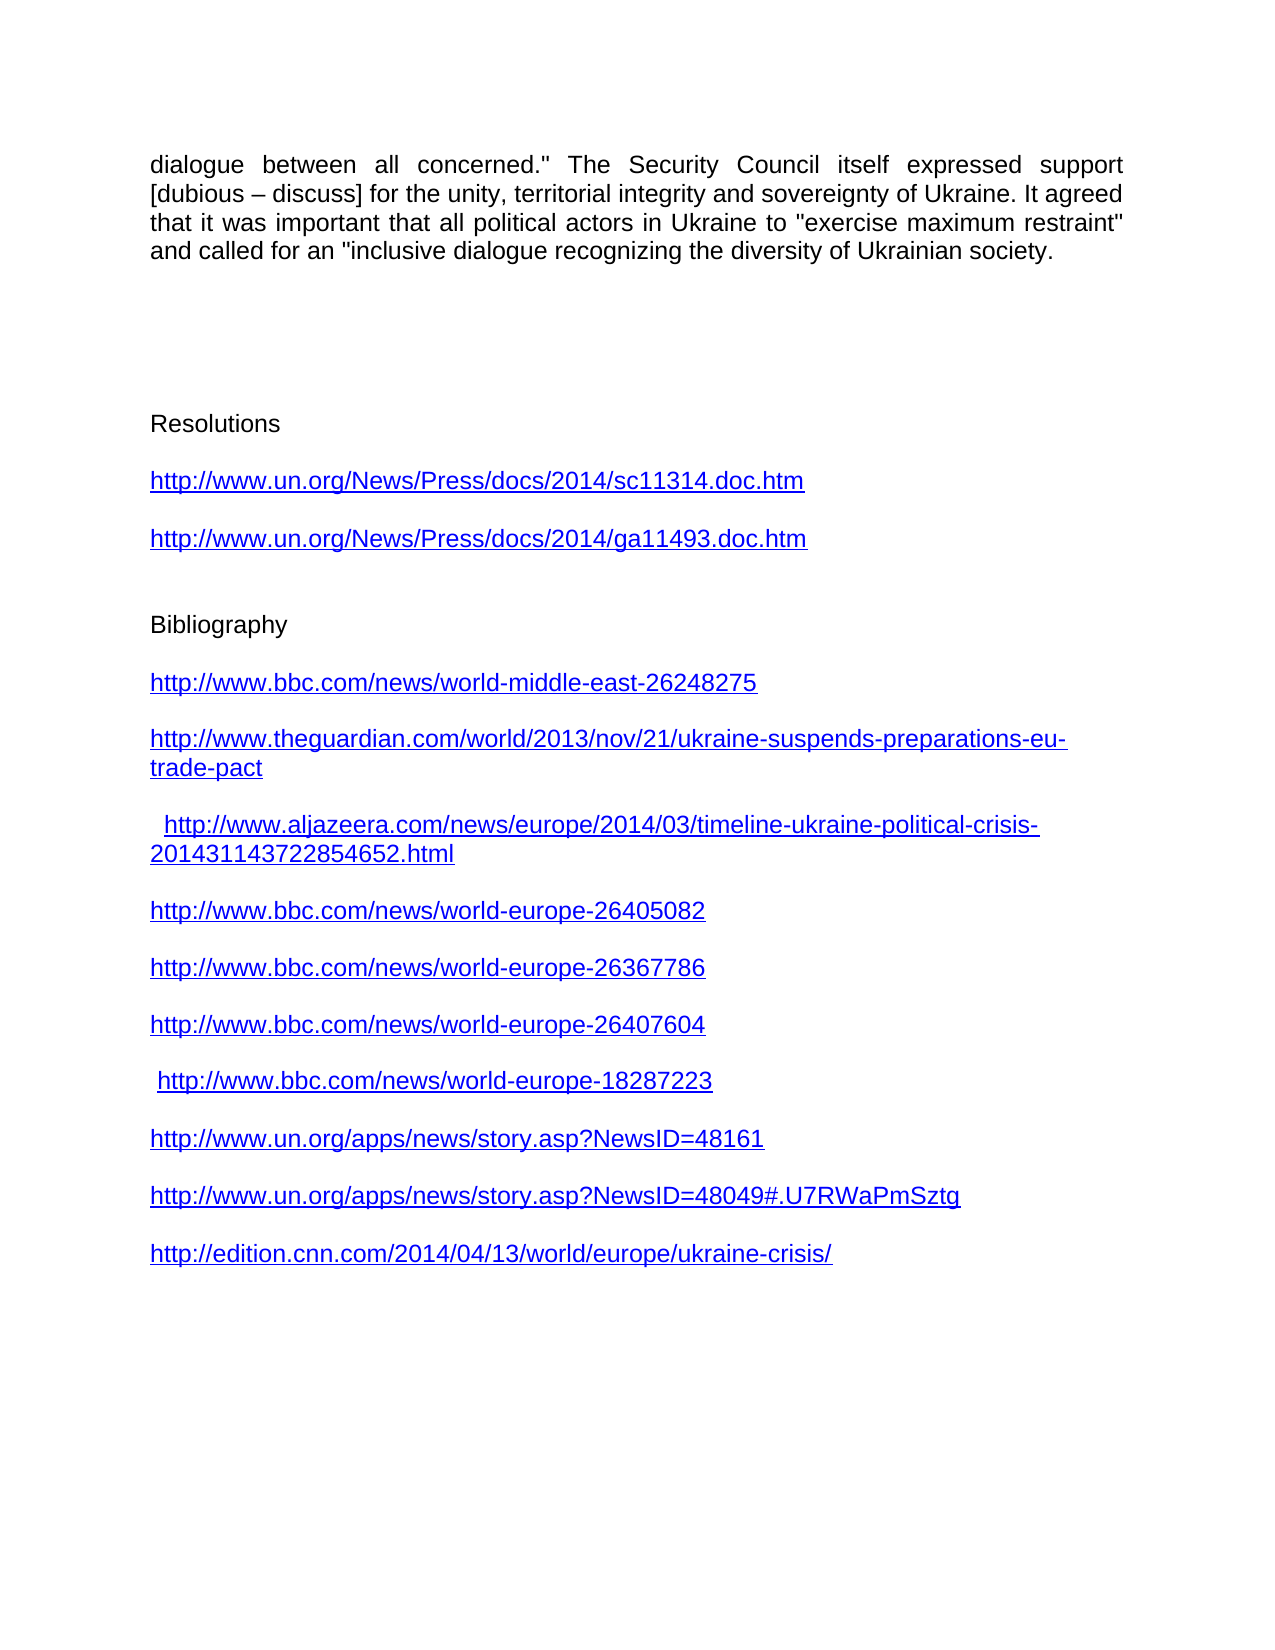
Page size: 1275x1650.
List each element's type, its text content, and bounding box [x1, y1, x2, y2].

text Resolutions [150, 409, 1125, 437]
text http://www.aljazeera.com/news/europe/2014/03/timeline-ukraine-political-crisis-201431143722854652.html [150, 811, 1125, 868]
text http://www.un.org/News/Press/docs/2014/sc11314.doc.htm [150, 466, 1125, 495]
text http://www.bbc.com/news/world-europe-26407604 [150, 1009, 1125, 1038]
text http://www.bbc.com/news/world-middle-east-26248275 [150, 667, 1125, 696]
text http://edition.cnn.com/2014/04/13/world/europe/ukraine-crisis/ [150, 1239, 1125, 1268]
text http://www.bbc.com/news/world-europe-26405082 [150, 896, 1125, 925]
text http://www.theguardian.com/world/2013/nov/21/ukraine-suspends-preparations-eu-trade-pact [150, 724, 1125, 782]
text http://www.bbc.com/news/world-europe-26367786 [150, 953, 1125, 982]
text http://www.un.org/apps/news/story.asp?NewsID=48161 [150, 1124, 1125, 1153]
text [150, 150, 1125, 265]
text http://www.un.org/apps/news/story.asp?NewsID=48049#.U7RWaPmSztg [150, 1181, 1125, 1210]
text Bibliography [150, 610, 1125, 639]
text http://www.un.org/News/Press/docs/2014/ga11493.doc.htm [150, 524, 1125, 552]
text http://www.bbc.com/news/world-europe-18287223 [150, 1066, 1125, 1095]
